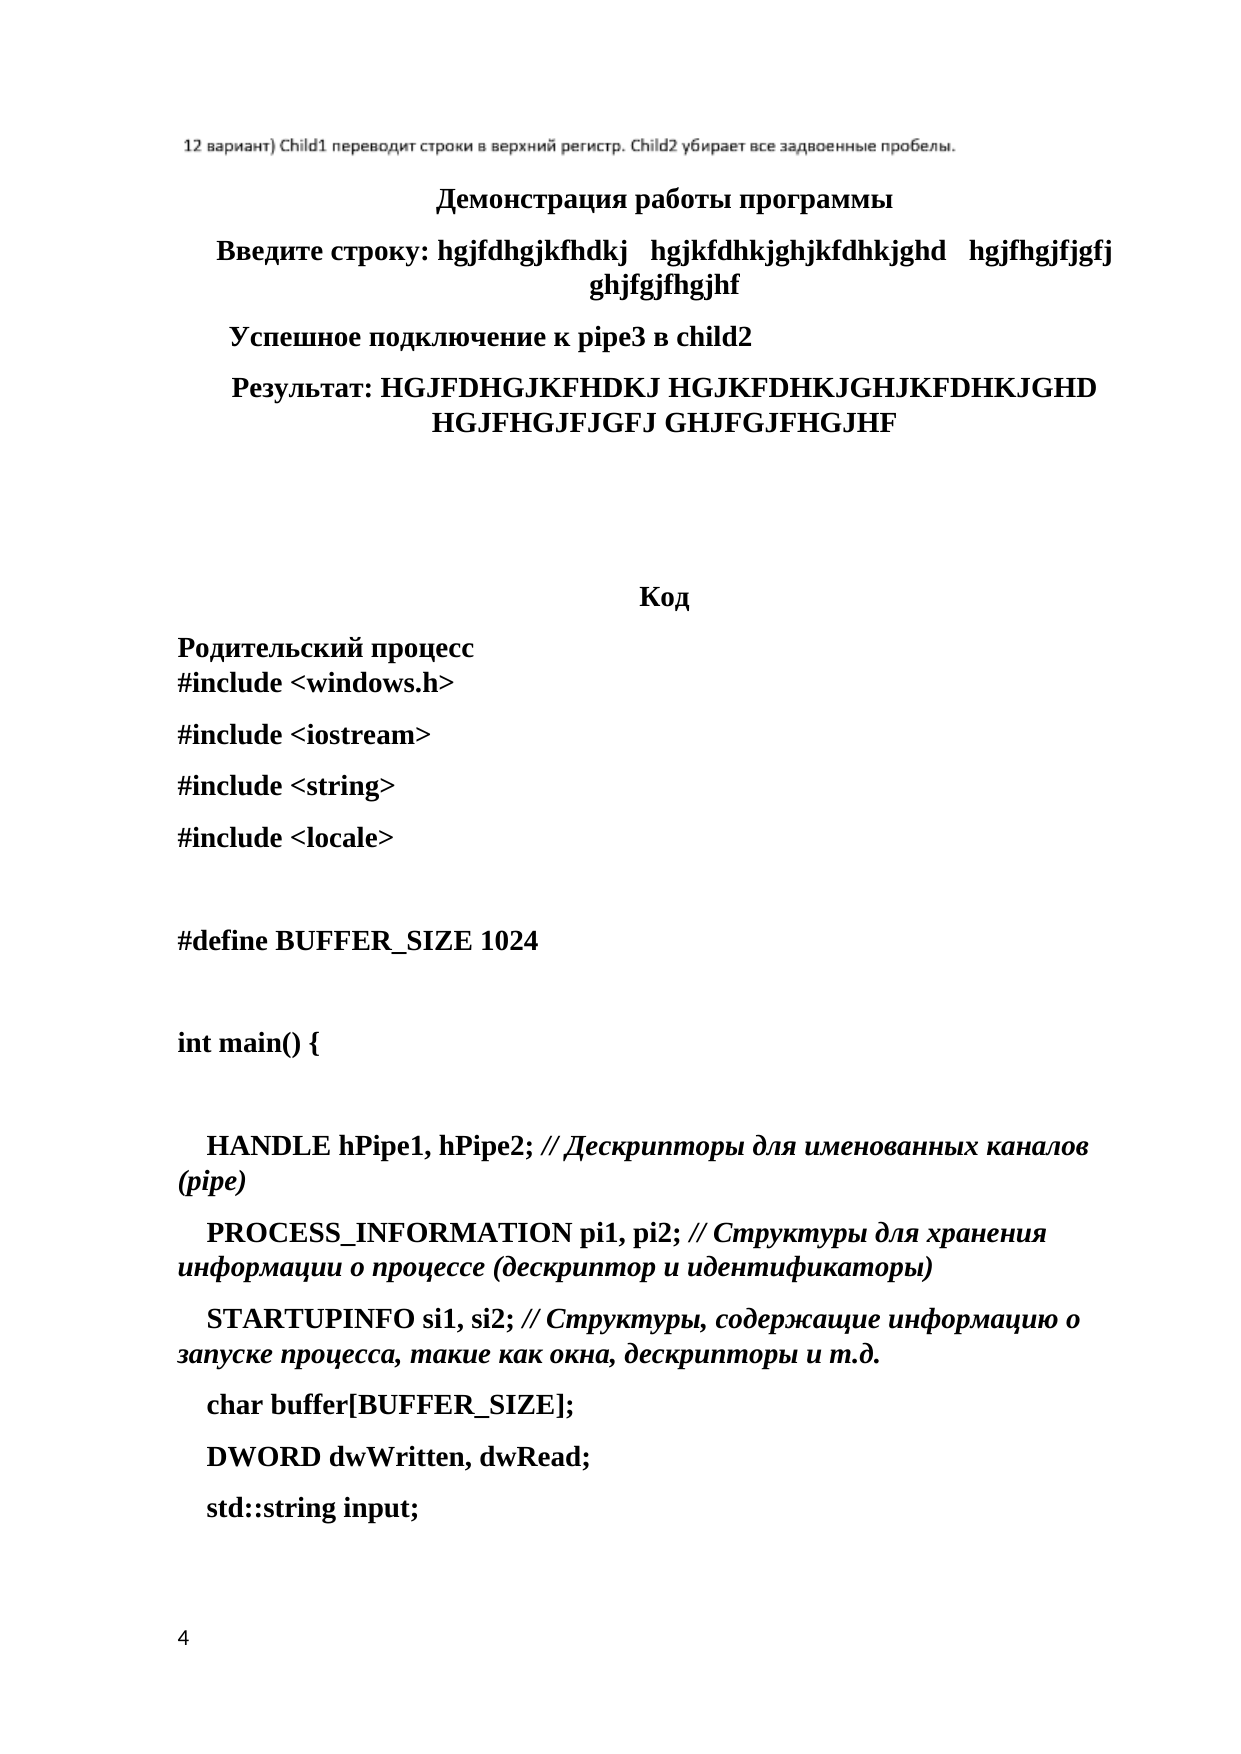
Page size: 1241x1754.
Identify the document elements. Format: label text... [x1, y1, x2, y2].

text DWORD dwWritten, dwRead; [177, 1439, 1152, 1472]
text Родительский процесс #include <windows.h> [177, 631, 1152, 699]
text int main() { [177, 1026, 1152, 1059]
text HANDLE hPipe1, hPipe2; // Дескрипторы для именованных каналов (pipe) [177, 1128, 1152, 1197]
text #define BUFFER_SIZE 1024 [177, 923, 1152, 956]
text Результат: HGJFDHGJKFHDKJ HGJKFDHKJGHJKFDHKJGHD HGJFHGJFJGFJ GHJFGJFHGJHF Код [177, 370, 1152, 613]
text Демонстрация работы программы [177, 181, 1152, 215]
text #include <locale> [177, 820, 1152, 853]
text Введите строку: hgjfdhgjkfhdkj hgjkfdhkjghjkfdhkjghd hgjfhgjfjgfj ghjfgjfhgjhf [177, 233, 1152, 301]
text PROCESS_INFORMATION pi1, pi2; // Структуры для хранения информации о процессе (дескриптор и идентификаторы) [177, 1215, 1152, 1283]
text char buffer[BUFFER_SIZE]; [177, 1387, 1152, 1421]
text #include <iostream> [177, 717, 1152, 750]
picture [177, 118, 1048, 164]
text Успешное подключение к pipe3 в child2 [177, 319, 1152, 352]
text #include <string> [177, 768, 1152, 802]
text STARTUPINFO si1, si2; // Структуры, содержащие информацию о запуске процесса, такие как окна, дескрипторы и т.д. [177, 1301, 1152, 1369]
text std::string input; [177, 1490, 1152, 1524]
